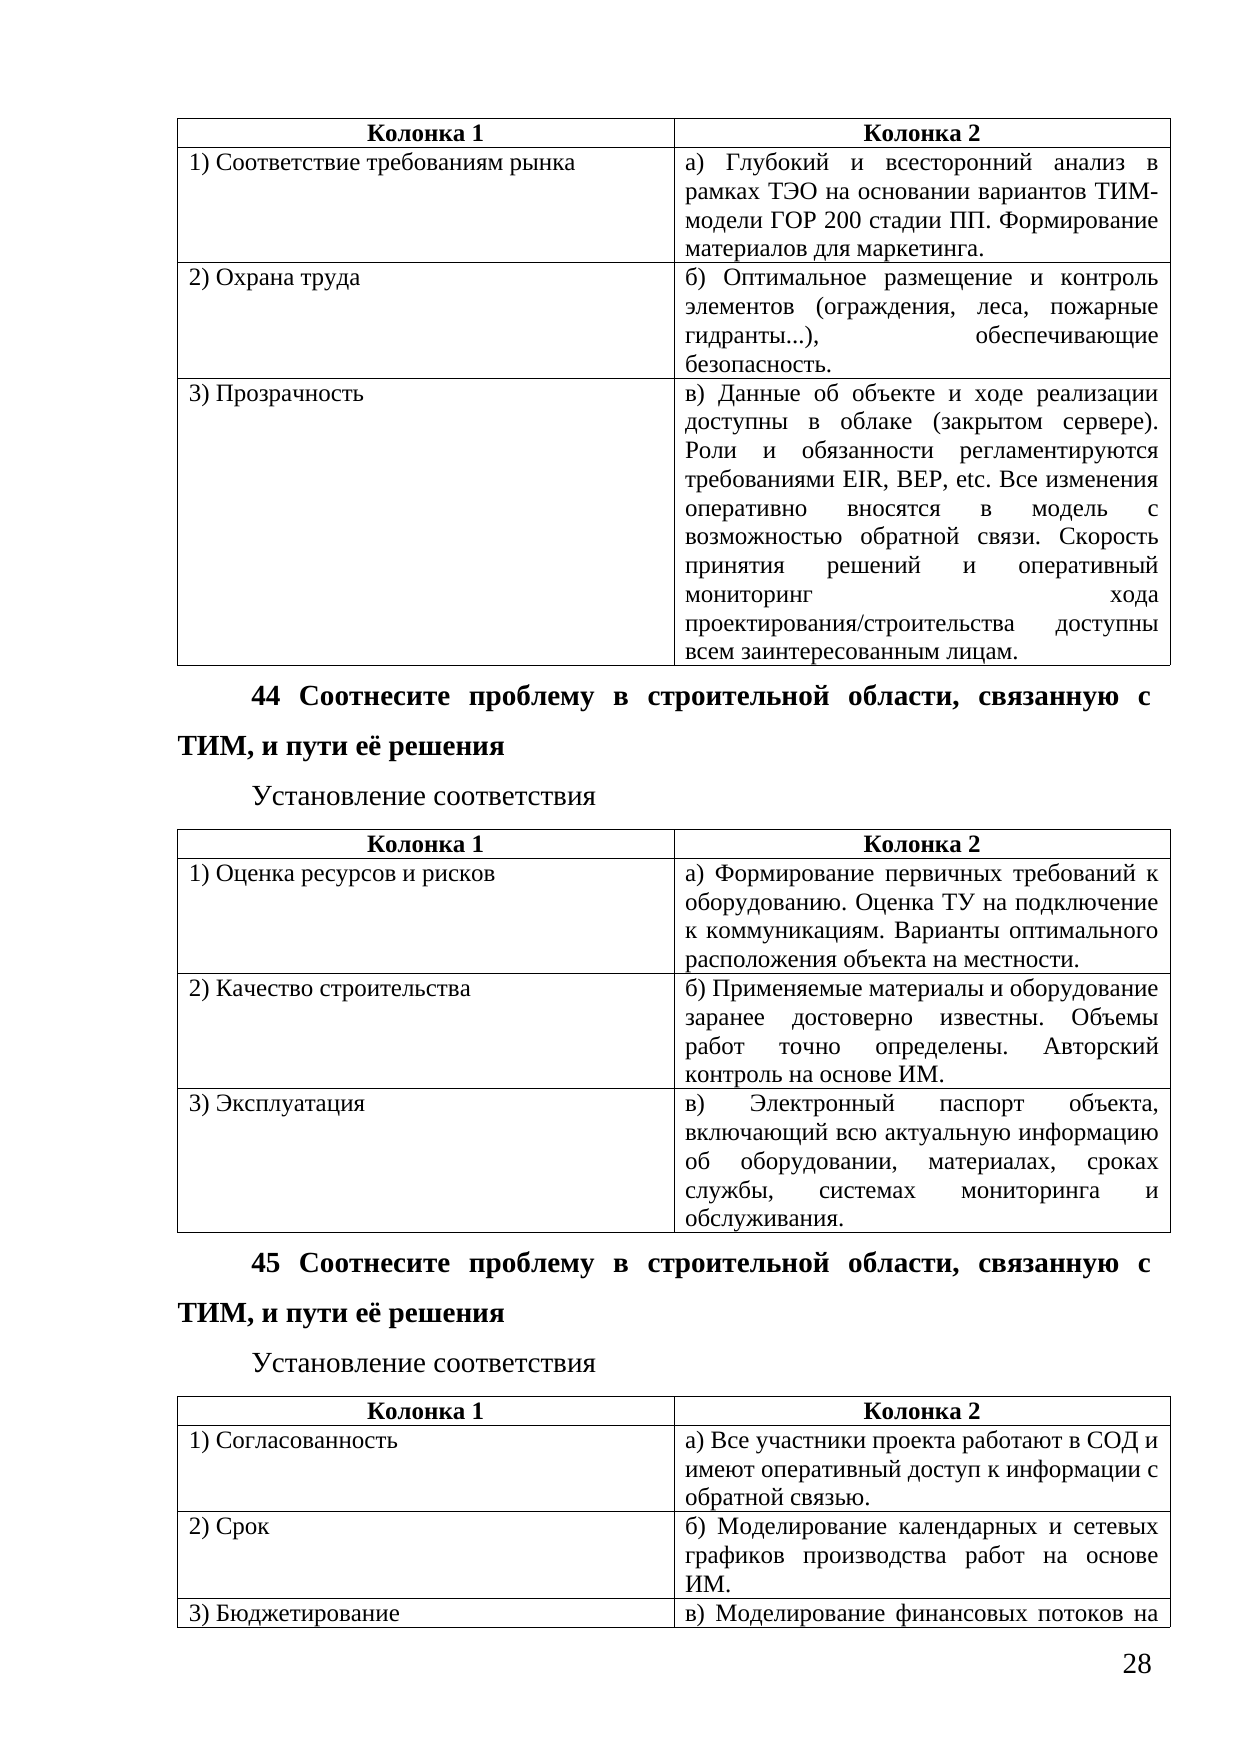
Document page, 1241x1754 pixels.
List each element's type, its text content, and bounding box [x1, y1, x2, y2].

table_cell 1) Оценка ресурсов и рисков [178, 859, 674, 973]
table_cell a) Все участники проекта работают в СОД и имеют оперативный доступ к информации с обратной связью. [675, 1426, 1170, 1511]
table_header Колонка 2 [675, 830, 1170, 858]
table_cell 2) Срок [178, 1512, 674, 1598]
table_cell 1) Согласованность [178, 1426, 674, 1511]
table_cell 1) Соответствие требованиям рынка [178, 148, 674, 262]
table_cell 2) Охрана труда [178, 263, 674, 377]
table_cell б) Оптимальное размещение и контроль элементов (ограждения, леса, пожарные гидранты...), обеспечивающие безопасность. [675, 263, 1170, 377]
table_header Колонка 1 [178, 830, 674, 858]
table_cell 2) Качество строительства [178, 974, 674, 1088]
table_header Колонка 2 [675, 1397, 1170, 1425]
text Установление соответствия [177, 1346, 1152, 1379]
table_cell 3) Прозрачность [178, 379, 674, 665]
table_cell 3) Бюджетирование [178, 1599, 674, 1627]
table_header Колонка 1 [178, 119, 674, 147]
table_cell a) Формирование первичных требований к оборудованию. Оценка ТУ на подключение к коммуникациям. Варианты оптимального расположения объекта на местности. [675, 859, 1170, 973]
text 45 Соотнесите проблему в строительной области, связанную с ТИМ, и пути её решения [177, 1245, 1152, 1329]
table_cell в) Данные об объекте и ходе реализации доступны в облаке (закрытом сервере). Роли и обязанности регламентируются требованиями EIR, ВЕР, еtc. Все изменения оперативно вносятся в модель с возможностью обратной связи. Скорость принятия решений и оперативный мониторинг хода проектирования/строительства доступны всем заинтересованным лицам. [675, 379, 1170, 665]
table_cell a) Глубокий и всесторонний анализ в рамках ТЭО на основании вариантов ТИМ-модели ГОР 200 стадии ПП. Формирование материалов для маркетинга. [675, 148, 1170, 262]
table_cell 3) Эксплуатация [178, 1089, 674, 1232]
text Установление соответствия [177, 778, 1152, 812]
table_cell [675, 1599, 1170, 1627]
text 44 Соотнесите проблему в строительной области, связанную с ТИМ, и пути её решения [177, 678, 1152, 762]
table_cell в) Электронный паспорт объекта, включающий всю актуальную информацию об оборудовании, материалах, сроках службы, системах мониторинга и обслуживания. [675, 1089, 1170, 1232]
table_cell б) Применяемые материалы и оборудование заранее достоверно известны. Объемы работ точно определены. Авторский контроль на основе ИМ. [675, 974, 1170, 1088]
table_header Колонка 2 [675, 119, 1170, 147]
table_header Колонка 1 [178, 1397, 674, 1425]
table_cell б) Моделирование календарных и сетевых графиков производства работ на основе ИМ. [675, 1512, 1170, 1598]
